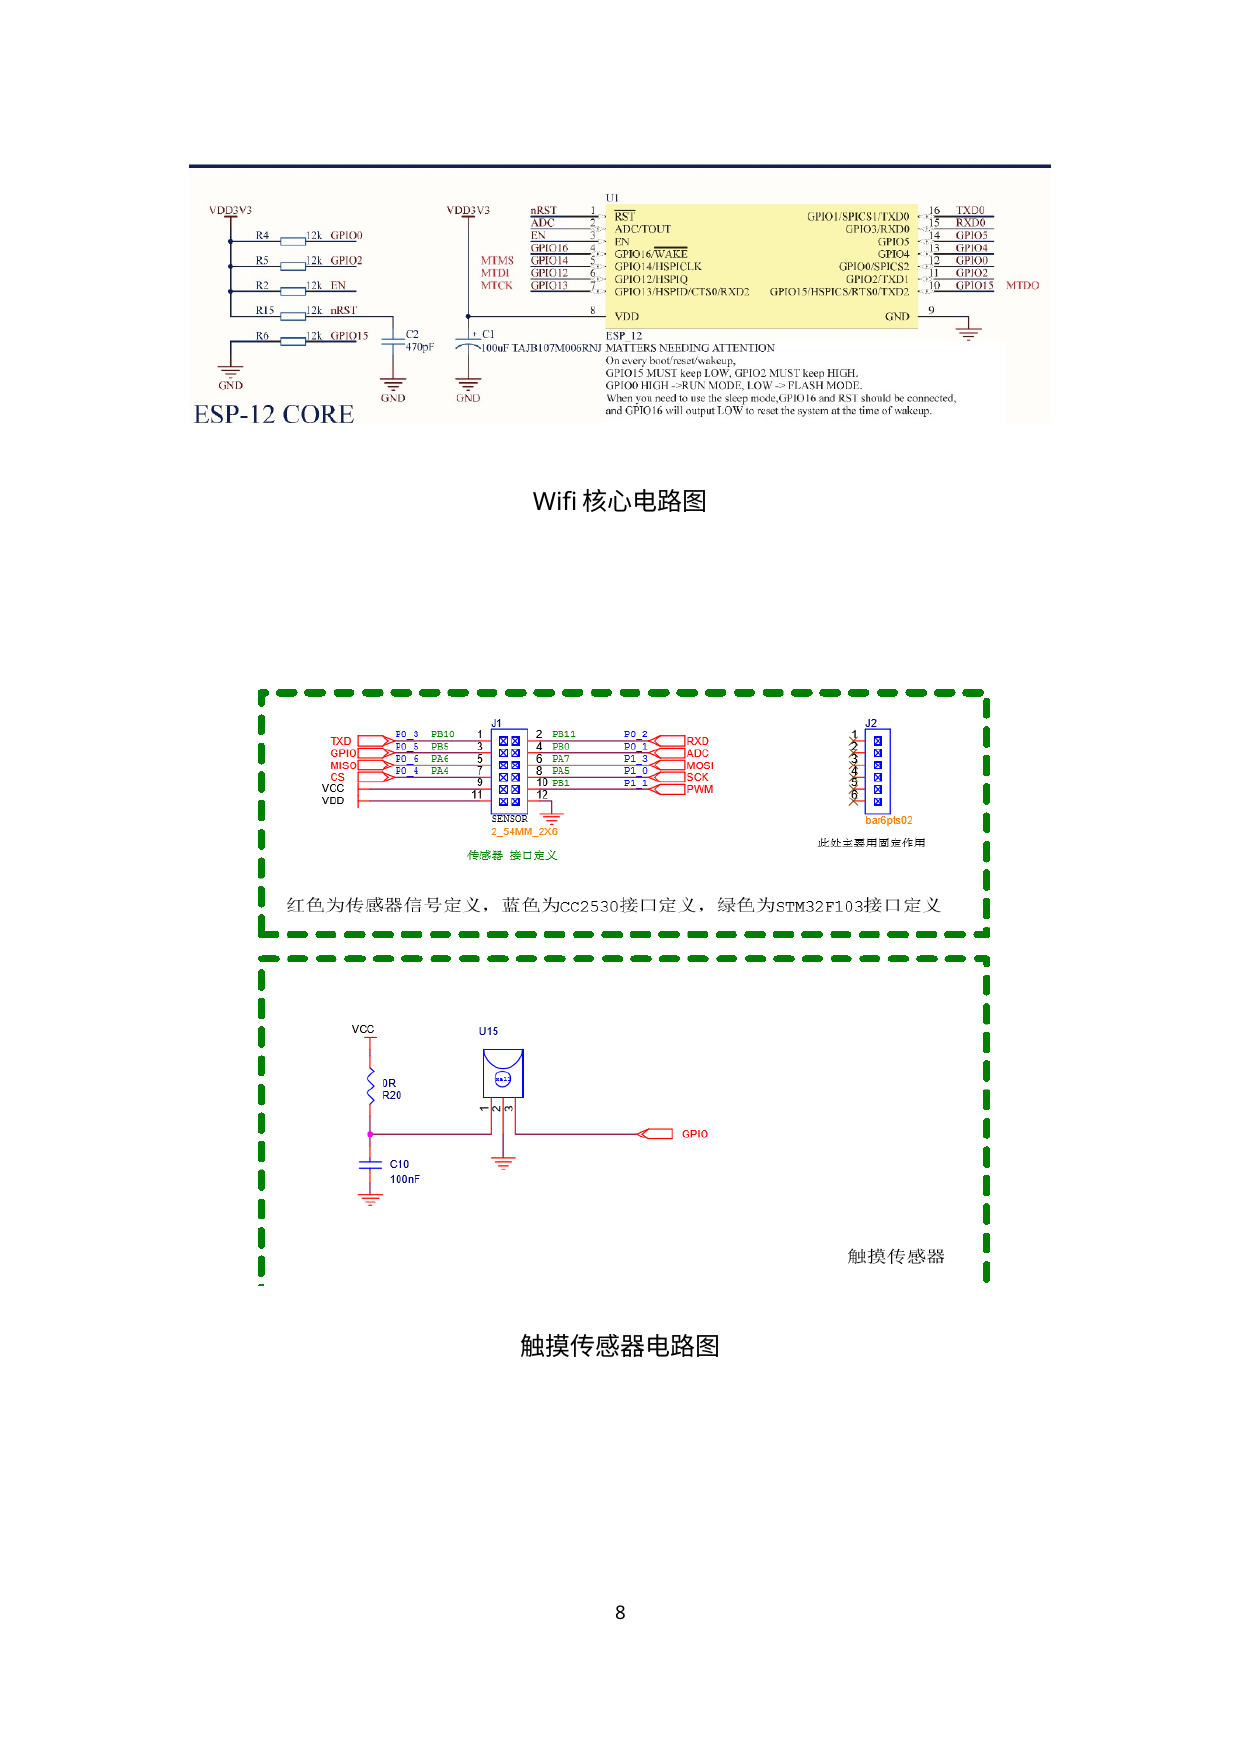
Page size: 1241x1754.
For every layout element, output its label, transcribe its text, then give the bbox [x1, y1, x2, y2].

text 触摸传感器电路图 [187, 1312, 1053, 1377]
text Wifi核心电路图 [187, 467, 1053, 532]
picture [189, 159, 1051, 423]
picture [249, 679, 991, 1286]
